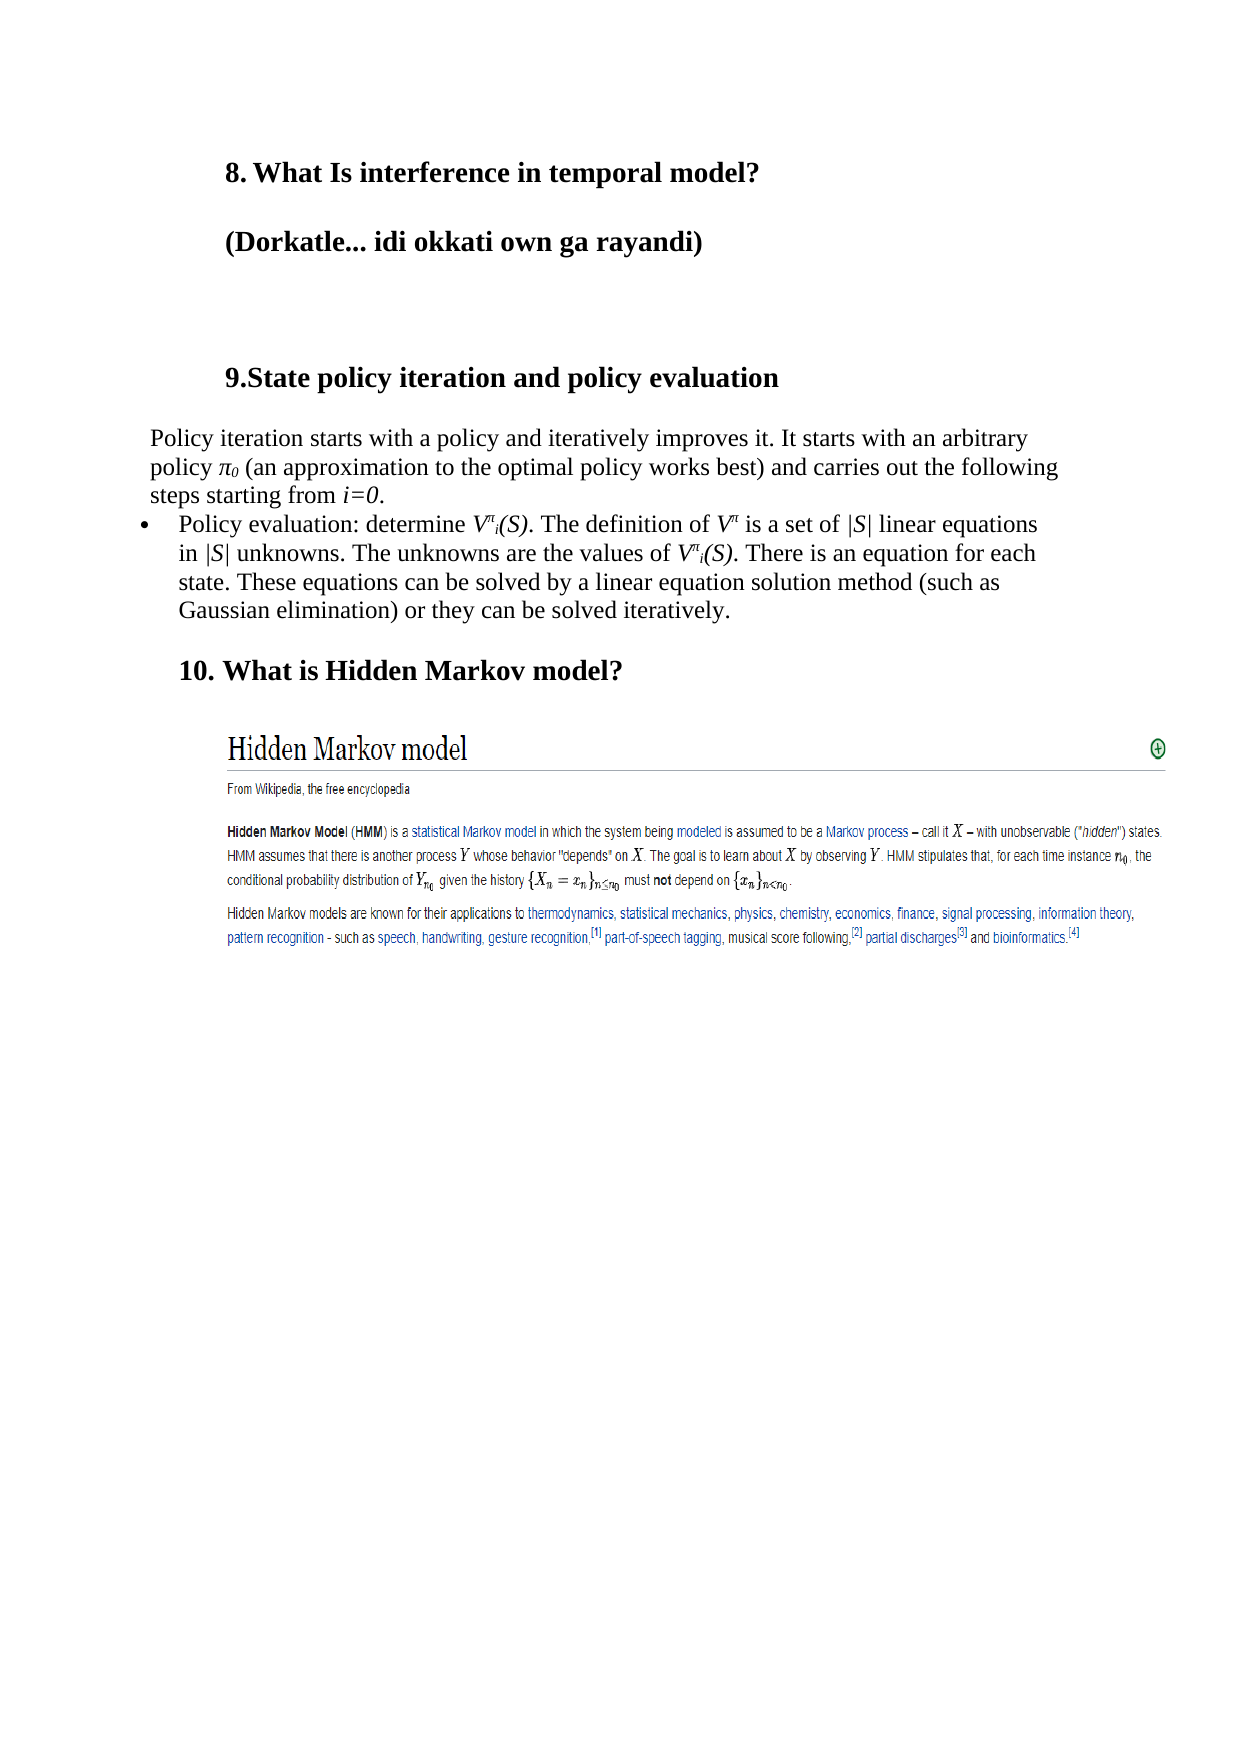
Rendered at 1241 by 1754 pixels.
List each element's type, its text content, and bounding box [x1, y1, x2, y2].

text Policy iteration starts with a policy and iteratively improves it. It starts with an arbitrary policy π0 (an approximation to the optimal policy works best) and carries out the following steps starting from i=0. [150, 423, 1090, 509]
picture [225, 726, 1171, 951]
list Policy evaluation: determine Vπi(S). The definition of Vπ is a set of |S| linear equations in |S| unknowns. The unknowns are the values of Vπi(S). There is an equation for each state. These equations can be solved by a linear equation solution method (such as Gaussian elimination) or they can be solved iteratively. [141, 509, 1062, 624]
text 9.State policy iteration and policy evaluation [225, 355, 1090, 394]
text 10. What is Hidden Markov model? [178, 653, 1062, 686]
text 8. What Is interference in temporal model? [225, 150, 1090, 189]
text (Dorkatle... idi okkati own ga rayandi) [225, 218, 1090, 257]
